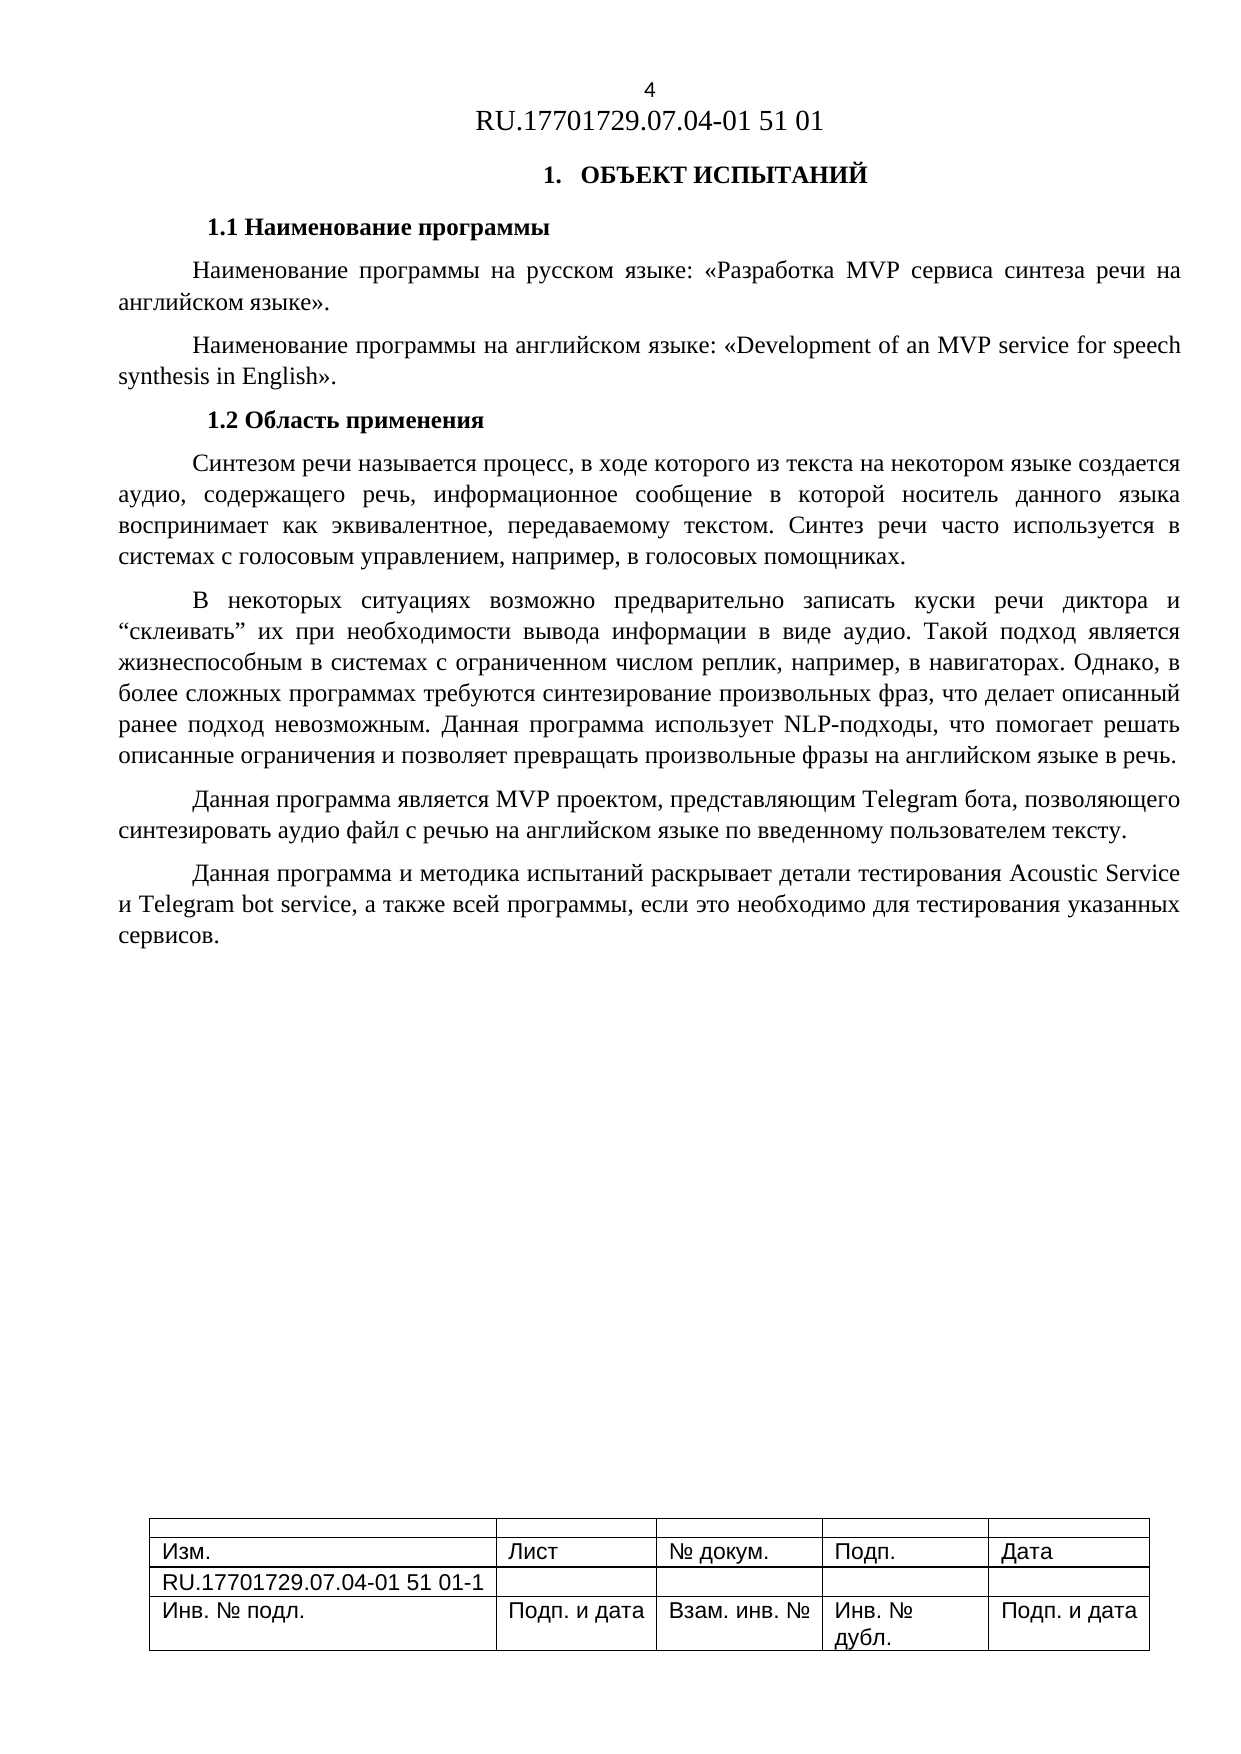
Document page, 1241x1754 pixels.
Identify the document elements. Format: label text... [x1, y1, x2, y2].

text Наименование программы на английском языке: «Development of an MVP service for speech synthesis in English». [118, 330, 1181, 390]
text ОБЪЕКТ ИСПЫТАНИЙ [229, 160, 1181, 189]
list Область применения [207, 405, 1181, 433]
text Данная программа и методика испытаний раскрывает детали тестирования Acoustic Service и Telegram bot service, а также всей программы, если это необходимо для тестирования указанных сервисов. [118, 858, 1181, 949]
list Наименование программы [207, 212, 1181, 241]
text Наименование программы на русском языке: «Разработка MVP сервиса синтеза речи на английском языке». [118, 256, 1181, 315]
text Синтезом речи называется процесс, в ходе которого из текста на некотором языке создается аудио, содержащего речь, информационное сообщение в которой носитель данного языка воспринимает как эквивалентное, передаваемому текстом. Синтез речи часто используется в системах с голосовым управлением, например, в голосовых помощниках. [118, 448, 1181, 570]
text Данная программа является MVP проектом, представляющим Telegram бота, позволяющего синтезировать аудио файл с речью на английском языке по введенному пользователем тексту. [118, 784, 1181, 843]
text В некоторых ситуациях возможно предварительно записать куски речи диктора и “склеивать” их при необходимости вывода информации в виде аудио. Такой подход является жизнеспособным в системах с ограниченном числом реплик, например, в навигаторах. Однако, в более сложных программах требуются синтезирование произвольных фраз, что делает описанный ранее подход невозможным. Данная программа использует NLP-подходы, что помогает решать описанные ограничения и позволяет превращать произвольные фразы на английском языке в речь. [118, 585, 1181, 769]
